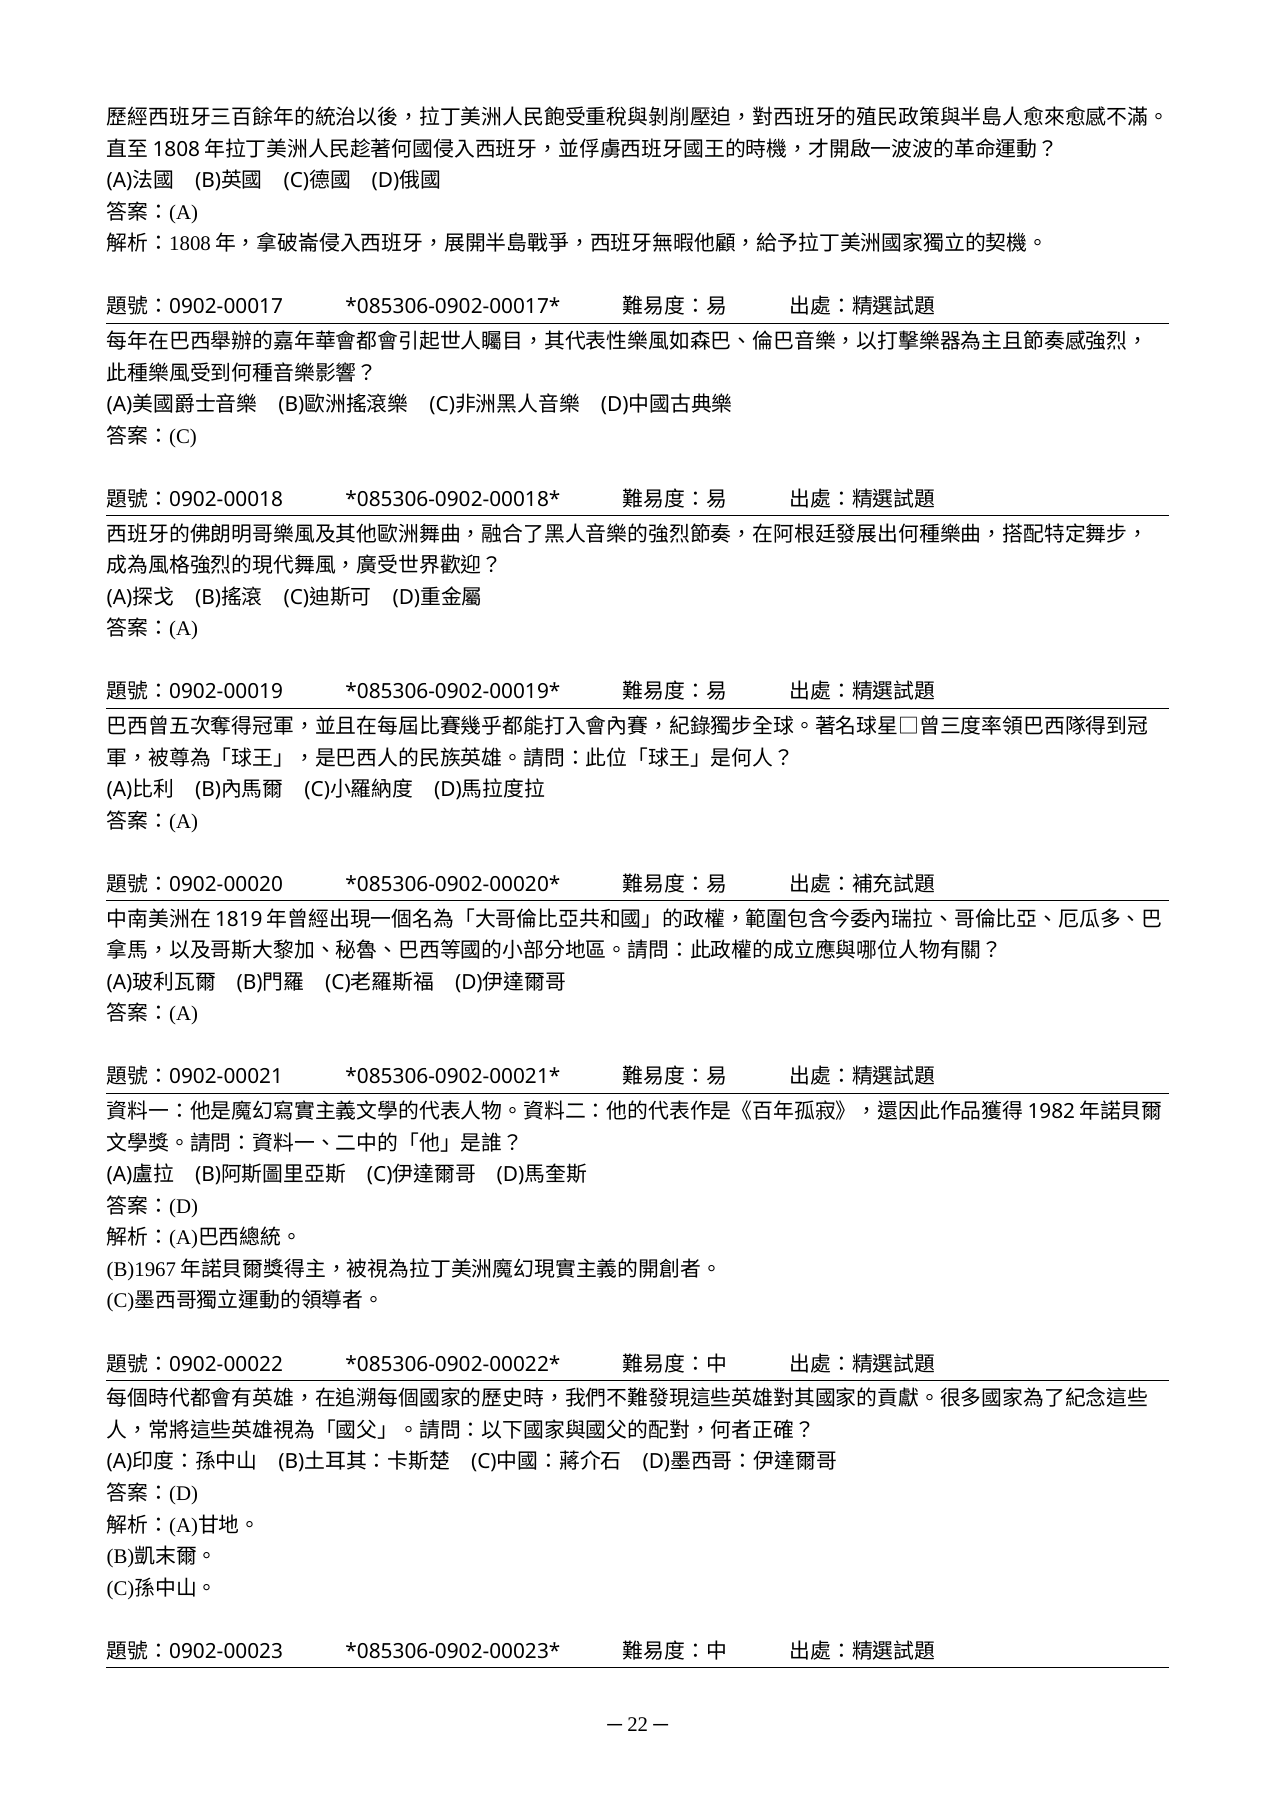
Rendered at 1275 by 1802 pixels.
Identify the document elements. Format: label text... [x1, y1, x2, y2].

text 巴西曾五次奪得冠軍，並且在每屆比賽幾乎都能打入會內賽，紀錄獨步全球。著名球星□曾三度率領巴西隊得到冠軍，被尊為「球王」，是巴西人的民族英雄。請問：此位「球王」是何人？ (A)比利 (B)內馬爾 (C)小羅納度 (D)馬拉度拉 [106, 709, 1169, 803]
text 題號：0902-00021 *085306-0902-00021* 難易度：易 出處：精選試題 [106, 1059, 1169, 1093]
text 題號：0902-00023 *085306-0902-00023* 難易度：中 出處：精選試題 [106, 1633, 1169, 1667]
text 答案：(A) [106, 803, 1169, 835]
text 答案：(D) [106, 1476, 1169, 1507]
text 每年在巴西舉辦的嘉年華會都會引起世人矚目，其代表性樂風如森巴、倫巴音樂，以打擊樂器為主且節奏感強烈，此種樂風受到何種音樂影響？ (A)美國爵士音樂 (B)歐洲搖滾樂 (C)非洲黑人音樂 (D)中國古典樂 [106, 324, 1169, 418]
text 每個時代都會有英雄，在追溯每個國家的歷史時，我們不難發現這些英雄對其國家的貢獻。很多國家為了紀念這些人，常將這些英雄視為「國父」。請問：以下國家與國父的配對，何者正確？ (A)印度：孫中山 (B)土耳其：卡斯楚 (C)中國：蔣介石 (D)墨西哥：伊達爾哥 [106, 1381, 1169, 1476]
text 答案：(A) [106, 996, 1169, 1027]
text 題號：0902-00018 *085306-0902-00018* 難易度：易 出處：精選試題 [106, 482, 1169, 515]
text 答案：(C) [106, 418, 1169, 450]
text 西班牙的佛朗明哥樂風及其他歐洲舞曲，融合了黑人音樂的強烈節奏，在阿根廷發展出何種樂曲，搭配特定舞步，成為風格強烈的現代舞風，廣受世界歡迎？ (A)探戈 (B)搖滾 (C)迪斯可 (D)重金屬 [106, 516, 1169, 611]
text 歷經西班牙三百餘年的統治以後，拉丁美洲人民飽受重稅與剝削壓迫，對西班牙的殖民政策與半島人愈來愈感不滿。直至1808年拉丁美洲人民趁著何國侵入西班牙，並俘虜西班牙國王的時機，才開啟一波波的革命運動？ (A)法國 (B)英國 (C)德國 (D)俄國 [106, 100, 1169, 194]
text 題號：0902-00022 *085306-0902-00022* 難易度：中 出處：精選試題 [106, 1346, 1169, 1380]
text 題號：0902-00019 *085306-0902-00019* 難易度：易 出處：精選試題 [106, 674, 1169, 708]
text 解析：(A)甘地。 (B)凱末爾。 (C)孫中山。 [106, 1507, 1169, 1602]
text 資料一：他是魔幻寫實主義文學的代表人物。資料二：他的代表作是《百年孤寂》，還因此作品獲得1982年諾貝爾文學獎。請問：資料一、二中的「他」是誰？ (A)盧拉 (B)阿斯圖里亞斯 (C)伊達爾哥 (D)馬奎斯 [106, 1094, 1169, 1188]
text 答案：(D) [106, 1188, 1169, 1220]
text 題號：0902-00020 *085306-0902-00020* 難易度：易 出處：補充試題 [106, 867, 1169, 900]
text 答案：(A) [106, 611, 1169, 642]
text 題號：0902-00017 *085306-0902-00017* 難易度：易 出處：精選試題 [106, 289, 1169, 323]
text 解析：1808年，拿破崙侵入西班牙，展開半島戰爭，西班牙無暇他顧，給予拉丁美洲國家獨立的契機。 [106, 226, 1169, 257]
text 中南美洲在1819年曾經出現一個名為「大哥倫比亞共和國」的政權，範圍包含今委內瑞拉、哥倫比亞、厄瓜多、巴拿馬，以及哥斯大黎加、秘魯、巴西等國的小部分地區。請問：此政權的成立應與哪位人物有關？ (A)玻利瓦爾 (B)門羅 (C)老羅斯福 (D)伊達爾哥 [106, 901, 1169, 996]
text 答案：(A) [106, 194, 1169, 226]
text 解析：(A)巴西總統。 (B)1967年諾貝爾獎得主，被視為拉丁美洲魔幻現實主義的開創者。 (C)墨西哥獨立運動的領導者。 [106, 1220, 1169, 1315]
